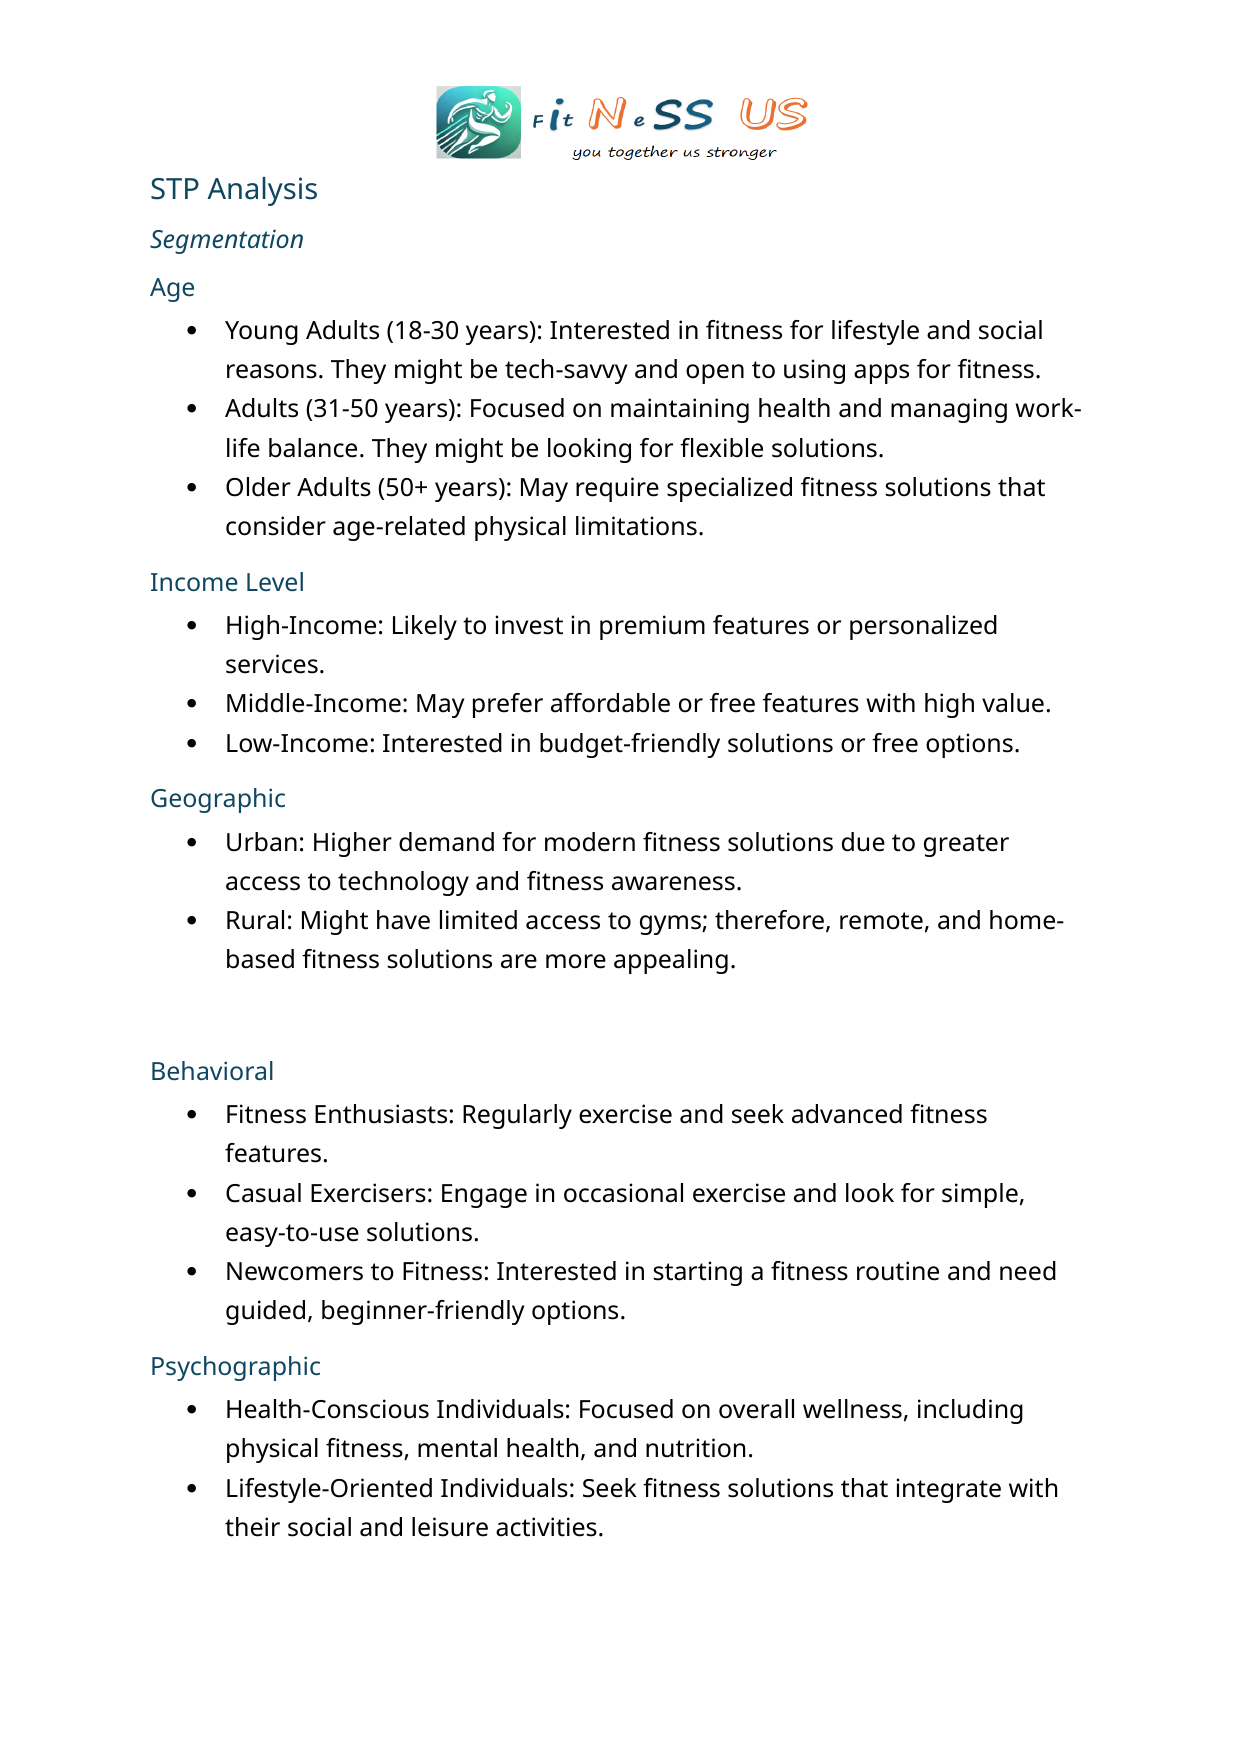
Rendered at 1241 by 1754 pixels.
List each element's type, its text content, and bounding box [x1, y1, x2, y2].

subtitle Geographic [150, 781, 1090, 815]
subtitle Income Level [150, 564, 1090, 598]
list Adults (31-50 years): Focused on maintaining health and managing work-life balance. They might be looking for flexible solutions. [187, 391, 1090, 464]
list Rural: Might have limited access to gyms; therefore, remote, and home-based fitness solutions are more appealing. [187, 903, 1090, 976]
subtitle Segmentation [150, 222, 1090, 256]
list Newcomers to Fitness: Interested in starting a fitness routine and need guided, beginner-friendly options. [187, 1254, 1090, 1327]
subtitle Age [150, 269, 1090, 303]
subtitle STP Analysis [150, 168, 1090, 208]
list Casual Exercisers: Engage in occasional exercise and look for simple, easy-to-use solutions. [187, 1175, 1090, 1248]
subtitle Psychographic [150, 1349, 1090, 1383]
list High-Income: Likely to invest in premium features or personalized services. [187, 608, 1090, 681]
list Fitness Enthusiasts: Regularly exercise and seek advanced fitness features. [187, 1097, 1090, 1170]
list Health-Conscious Individuals: Focused on overall wellness, including physical fitness, mental health, and nutrition. [187, 1392, 1090, 1465]
list Young Adults (18-30 years): Interested in fitness for lifestyle and social reasons. They might be tech-savvy and open to using apps for fitness. [187, 313, 1090, 386]
list Low-Income: Interested in budget-friendly solutions or free options. [187, 725, 1090, 759]
list Urban: Higher demand for modern fitness solutions due to greater access to technology and fitness awareness. [187, 824, 1090, 898]
list Middle-Income: May prefer affordable or free features with high value. [187, 686, 1090, 720]
list Lifestyle-Oriented Individuals: Seek fitness solutions that integrate with their social and leisure activities. [187, 1470, 1090, 1543]
picture [421, 73, 820, 168]
subtitle Behavioral [150, 1054, 1090, 1088]
list Older Adults (50+ years): May require specialized fitness solutions that consider age-related physical limitations. [187, 469, 1090, 543]
